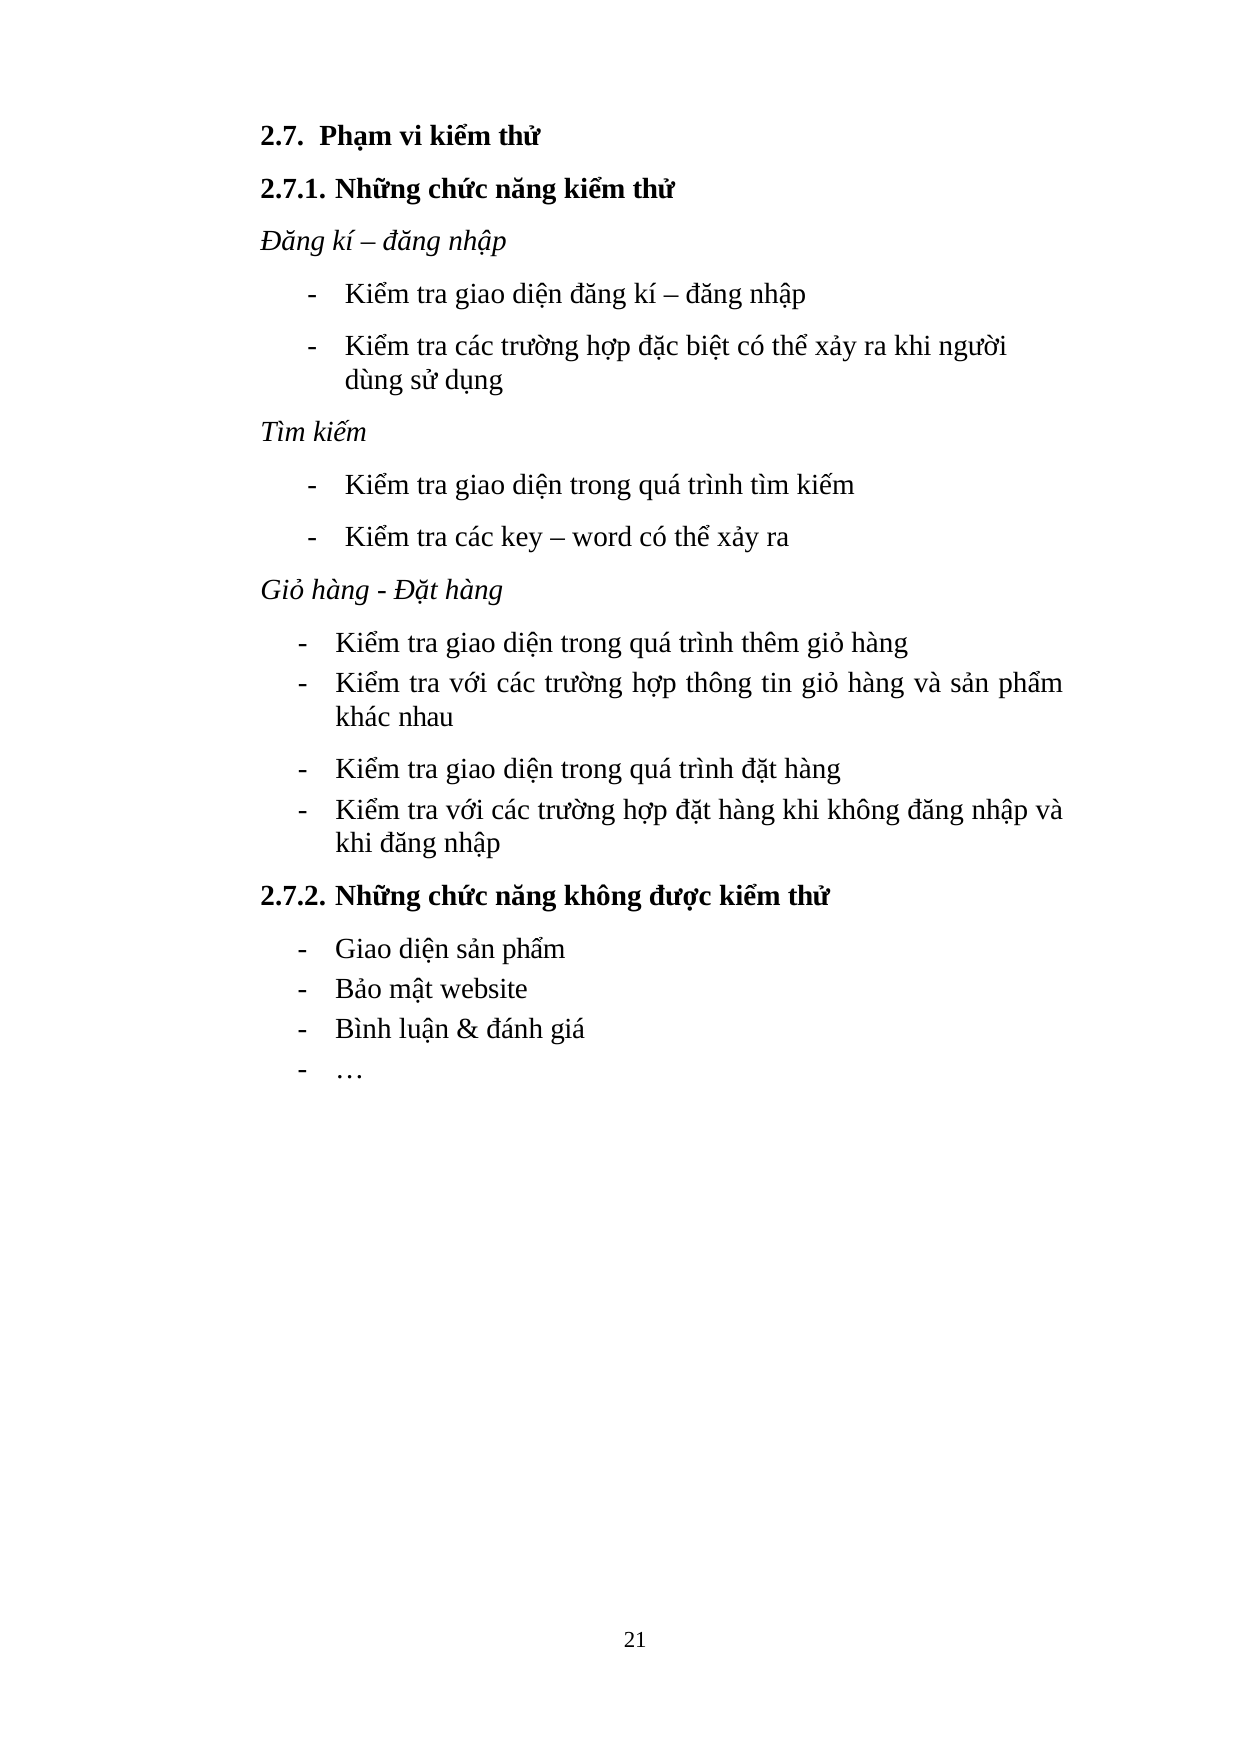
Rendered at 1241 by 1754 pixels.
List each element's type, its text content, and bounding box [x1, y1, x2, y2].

text Giỏ hàng - Đặt hàng [260, 572, 1064, 606]
list Kiểm tra giao diện trong quá trình tìm kiếm [307, 467, 1064, 500]
list Giao diện sản phẩm [297, 931, 1064, 964]
subtitle Những chức năng kiểm thử [260, 171, 1064, 204]
text Tìm kiếm [260, 414, 1064, 448]
list Kiểm tra với các trường hợp đặt hàng khi không đăng nhập và khi đăng nhập [298, 792, 1064, 859]
list Kiểm tra với các trường hợp thông tin giỏ hàng và sản phẩm khác nhau [298, 665, 1064, 732]
subtitle Phạm vi kiểm thử [260, 118, 1064, 152]
list Bảo mật website [297, 971, 1064, 1004]
list Kiểm tra giao diện đăng kí – đăng nhập [307, 276, 1064, 309]
text - … [297, 1052, 1064, 1085]
list Kiểm tra các key – word có thể xảy ra [307, 519, 1064, 553]
text Đăng kí – đăng nhập [260, 223, 1064, 257]
list Kiểm tra giao diện trong quá trình thêm giỏ hàng [298, 625, 1064, 659]
subtitle Những chức năng không được kiểm thử [260, 878, 1064, 912]
list Kiểm tra các trường hợp đặc biệt có thể xảy ra khi người dùng sử dụng [307, 328, 1064, 395]
list Bình luận & đánh giá [297, 1011, 1064, 1045]
list Kiểm tra giao diện trong quá trình đặt hàng [298, 751, 1064, 785]
